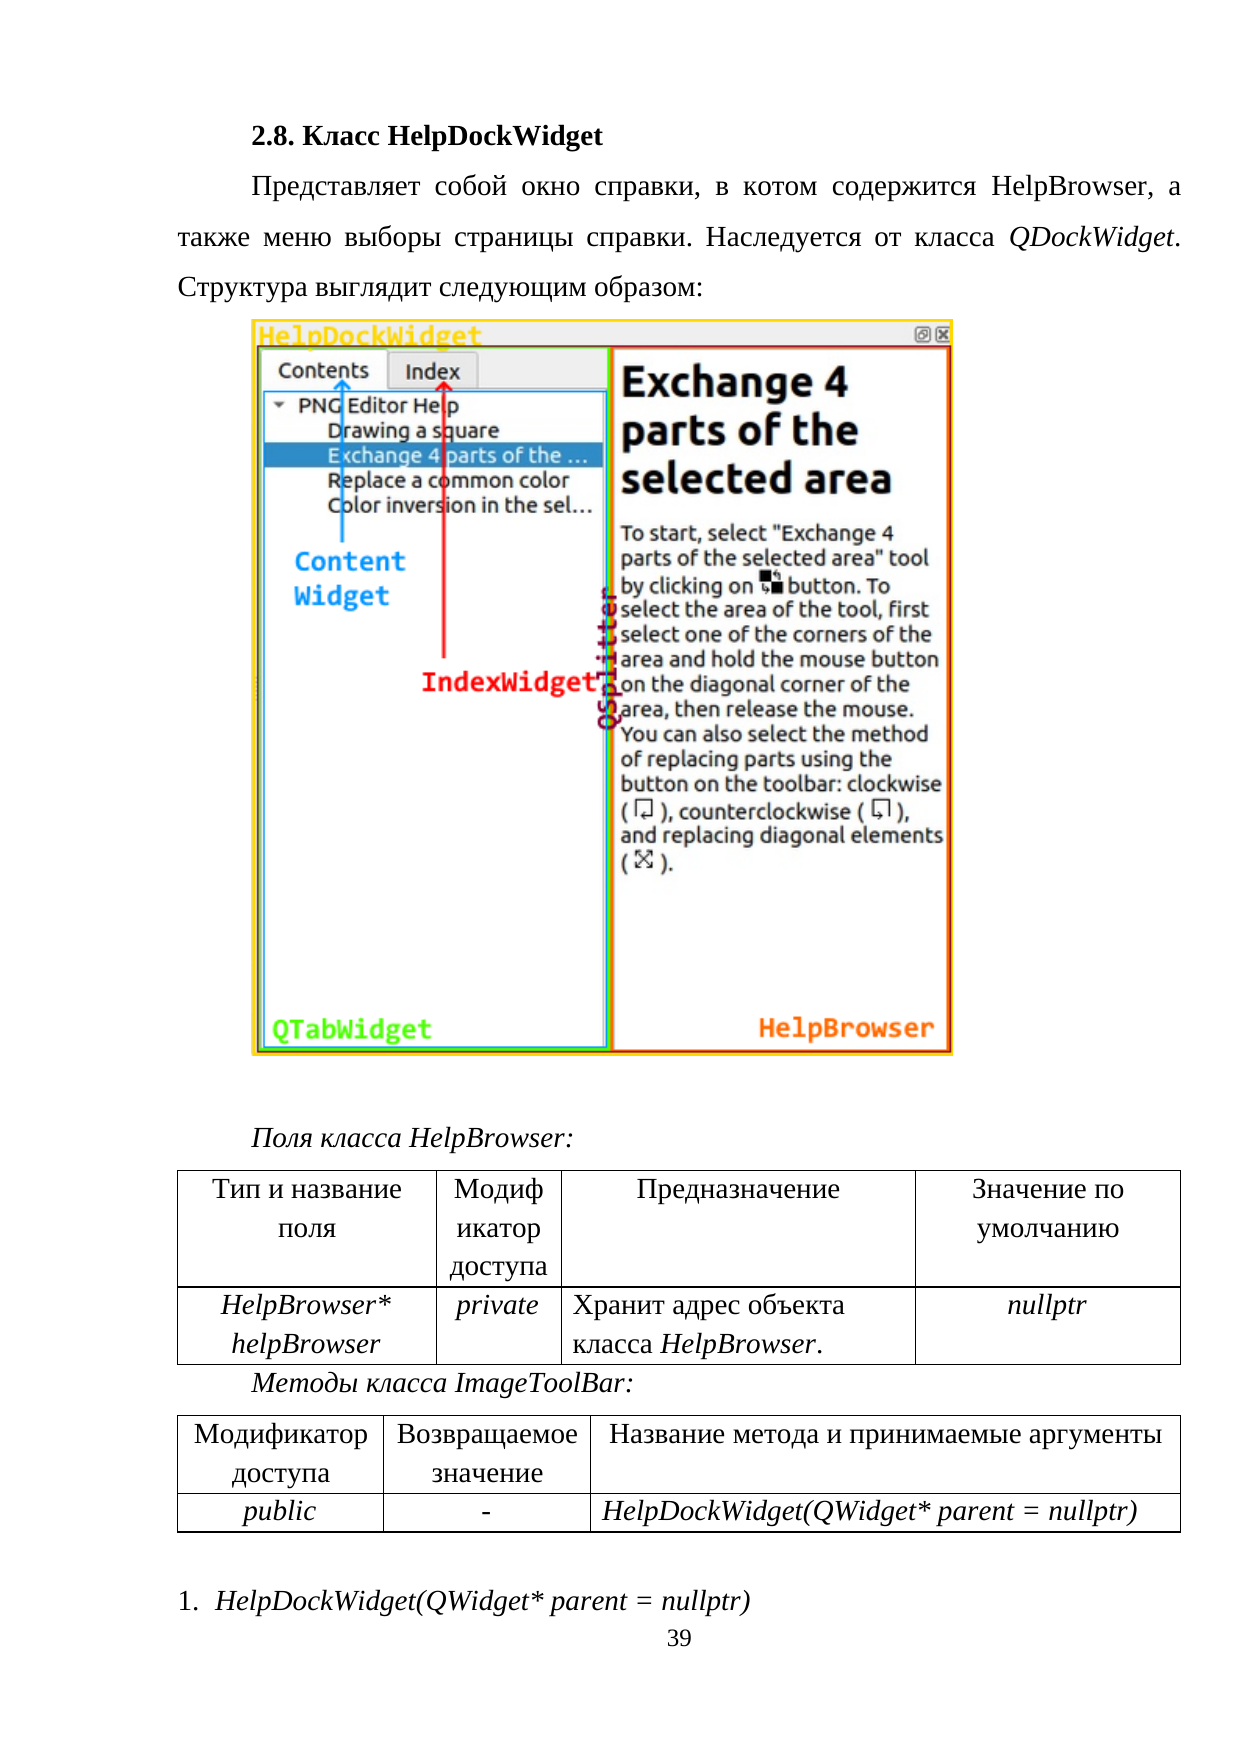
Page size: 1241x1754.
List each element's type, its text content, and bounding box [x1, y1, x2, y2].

table_cell Хранит адрес объекта класса HelpBrowser. [562, 1288, 915, 1364]
table_header Возвращаемое значение [384, 1416, 590, 1492]
table_header Предназначение [562, 1171, 915, 1286]
text Представляет собой окно справки, в котом содержится HelpBrowser, а также меню выборы страницы справки. Наследуется от класса QDockWidget. Структура выглядит следующим образом: [177, 168, 1181, 303]
text Поля класса HelpBrowser: [177, 1120, 1181, 1154]
picture [251, 319, 953, 1056]
table_header Модификатор доступа [437, 1171, 561, 1286]
table_header Название метода и принимаемые аргументы [591, 1416, 1180, 1492]
table_cell HelpBrowser* helpBrowser [178, 1288, 436, 1364]
table_header Модификатор доступа [178, 1416, 383, 1492]
subtitle 2.8. Класс HelpDockWidget [177, 118, 1181, 152]
text Методы класса ImageToolBar: [177, 1365, 1181, 1398]
list HelpDockWidget(QWidget* parent = nullptr) [177, 1583, 1181, 1616]
table_header Тип и название поля [178, 1171, 436, 1286]
table_cell nullptr [916, 1288, 1180, 1364]
table_cell - [384, 1494, 590, 1531]
table_cell HelpDockWidget(QWidget* parent = nullptr) [591, 1494, 1180, 1531]
table_header Значение по умолчанию [916, 1171, 1180, 1286]
table_cell private [437, 1288, 561, 1364]
table_cell public [178, 1494, 383, 1531]
